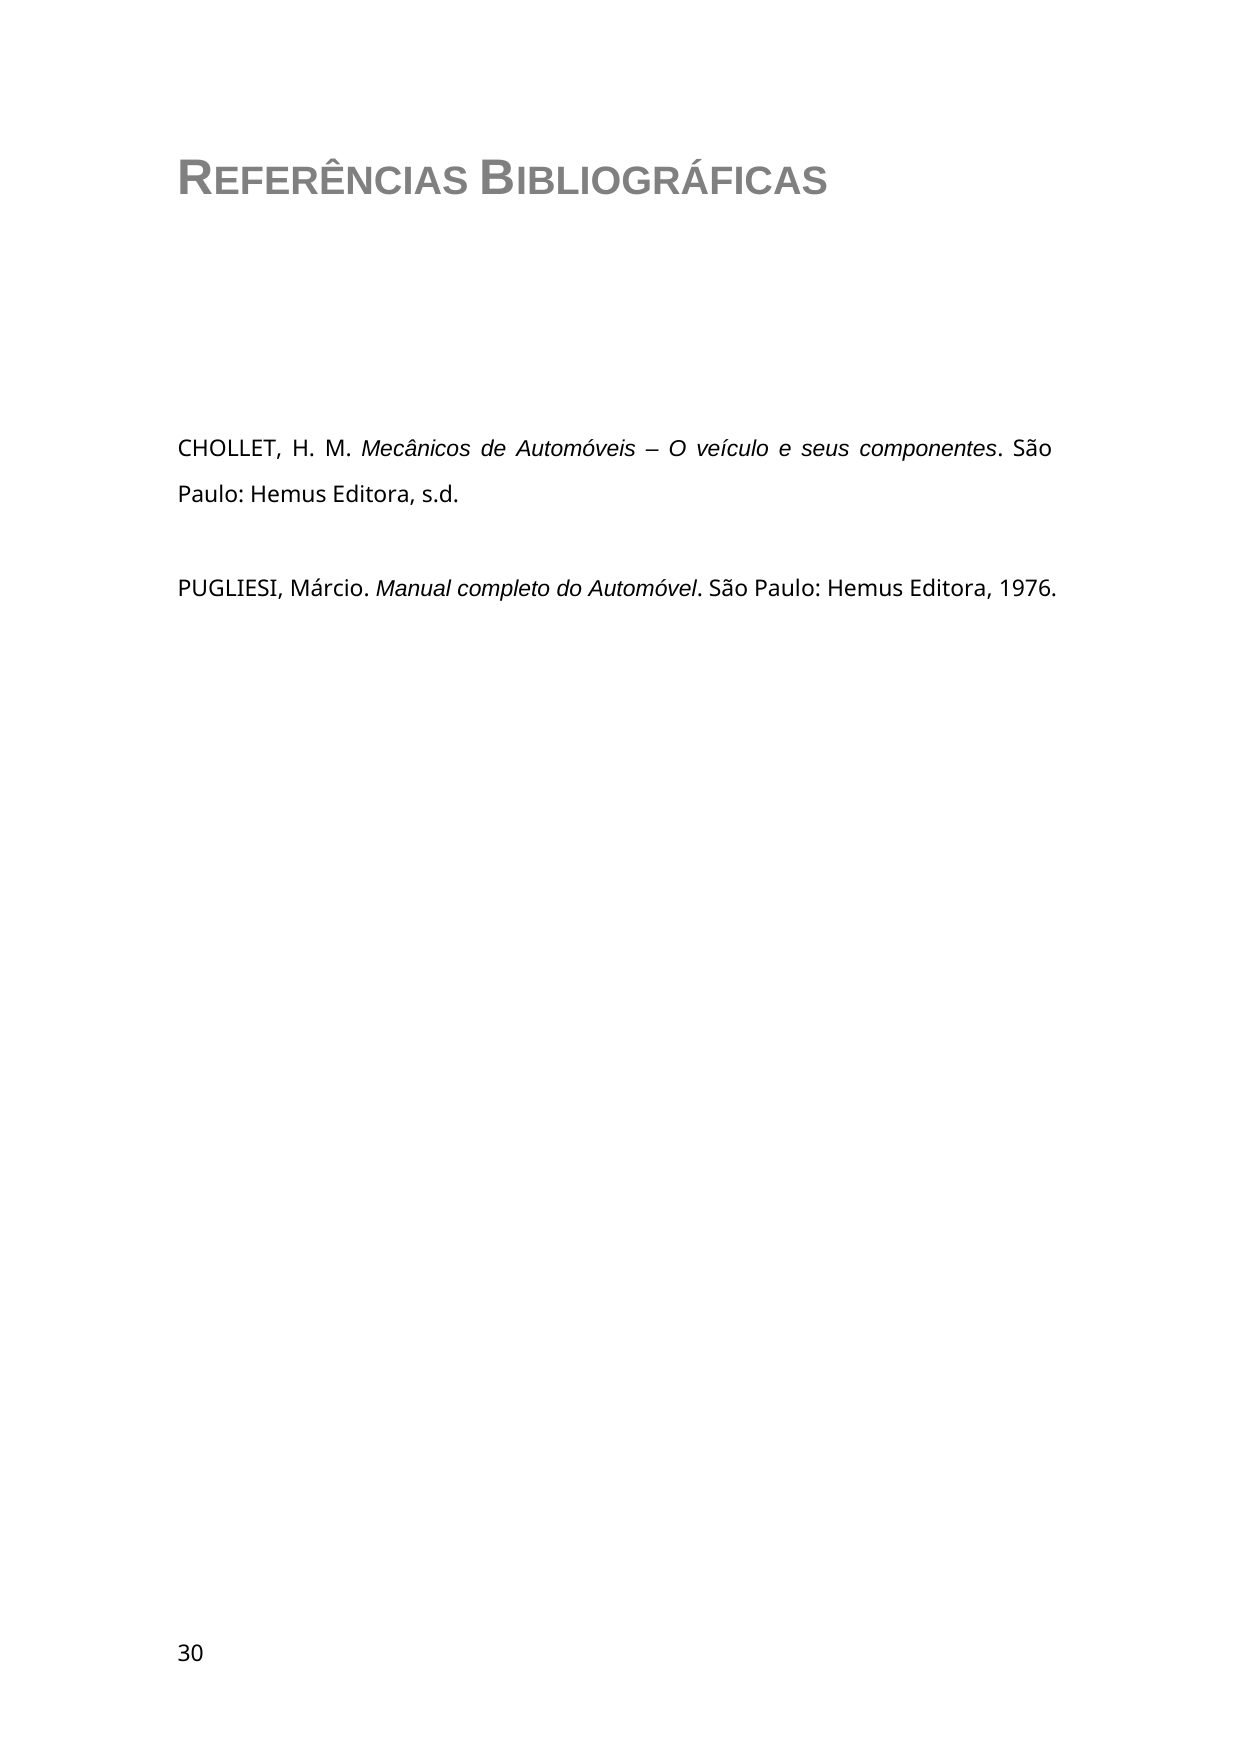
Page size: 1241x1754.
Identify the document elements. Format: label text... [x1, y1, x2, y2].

subtitle REFERÊNCIAS BIBLIOGRÁFICAS [177, 148, 1144, 205]
text PUGLIESI, Márcio. Manual completo do Automóvel. São Paulo: Hemus Editora, 1976. [177, 572, 1144, 603]
text CHOLLET, H. M. Mecânicos de Automóveis – O veículo e seus componentes. São Paulo: Hemus Editora, s.d. [177, 431, 1064, 509]
